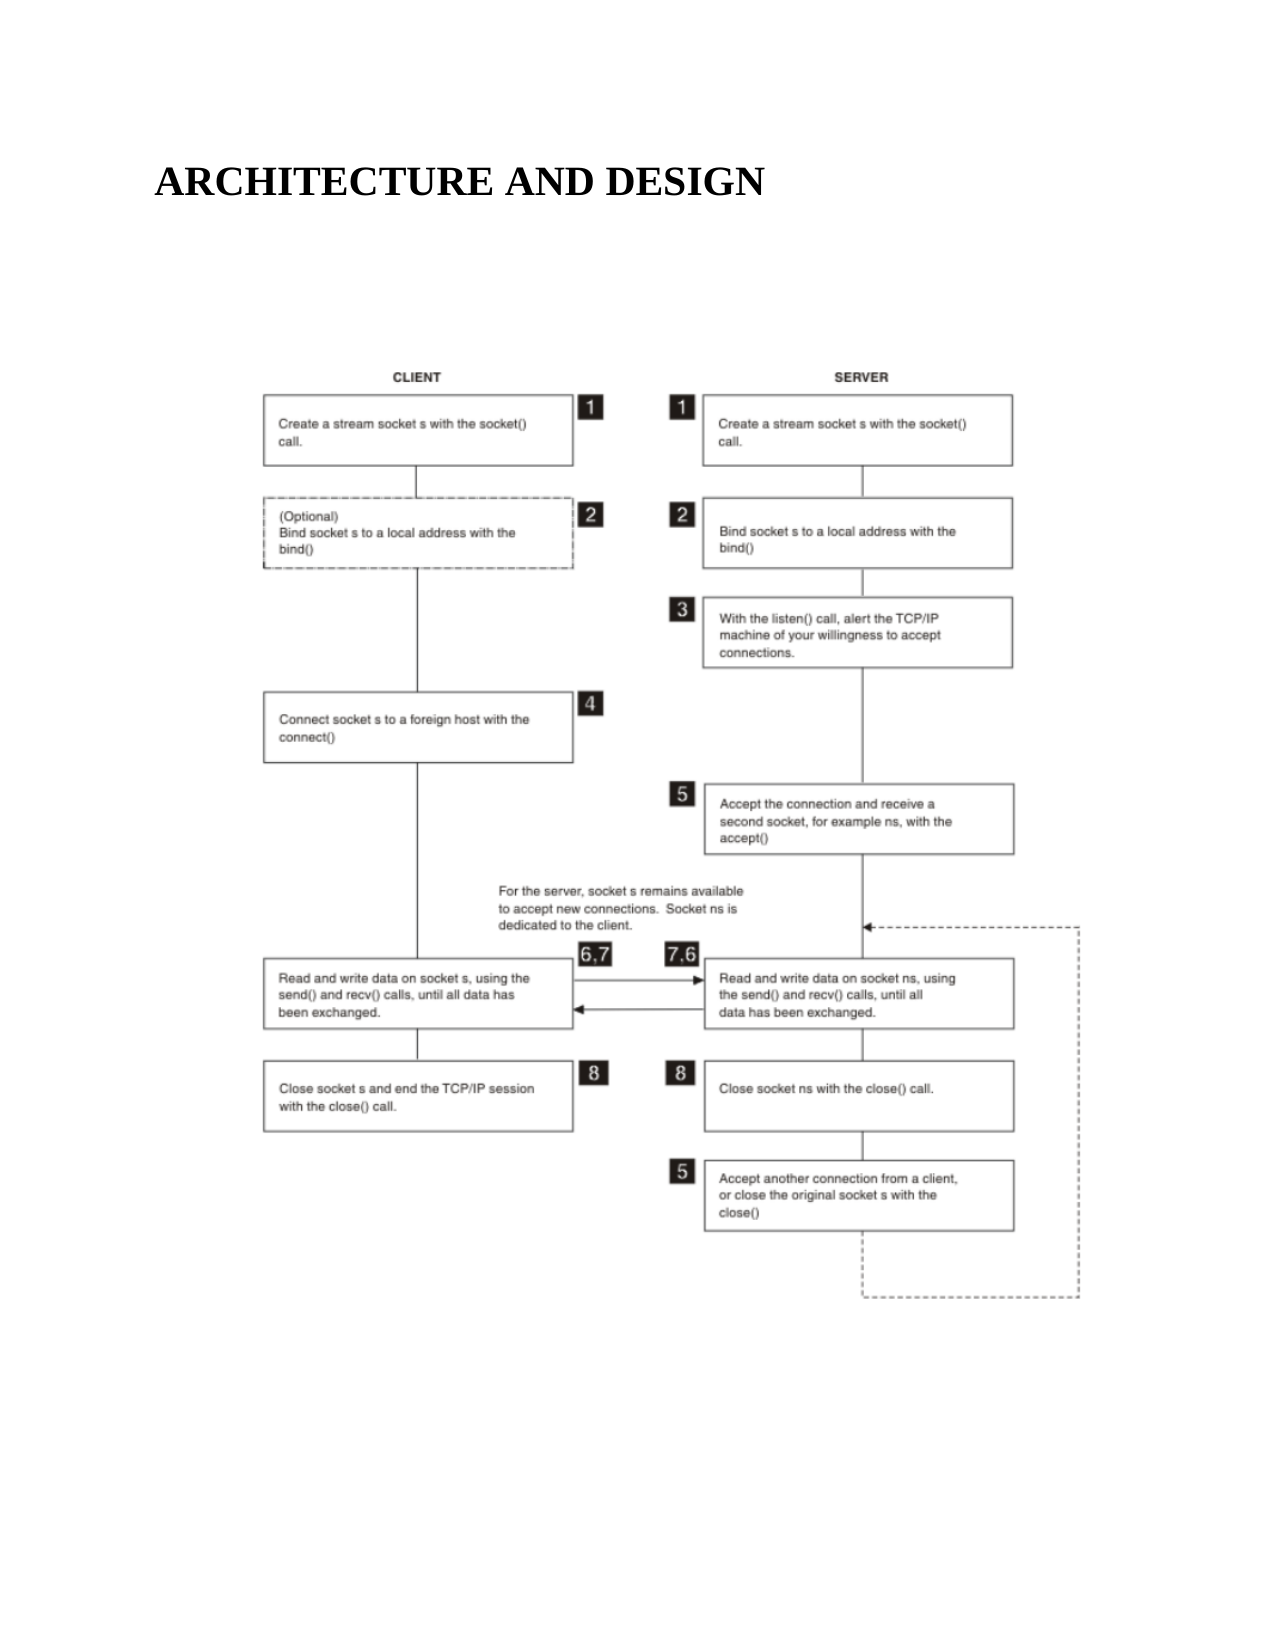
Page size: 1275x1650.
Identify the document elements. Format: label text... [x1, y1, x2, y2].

picture [229, 341, 1114, 1312]
text ARCHITECTURE AND DESIGN [154, 156, 1137, 204]
